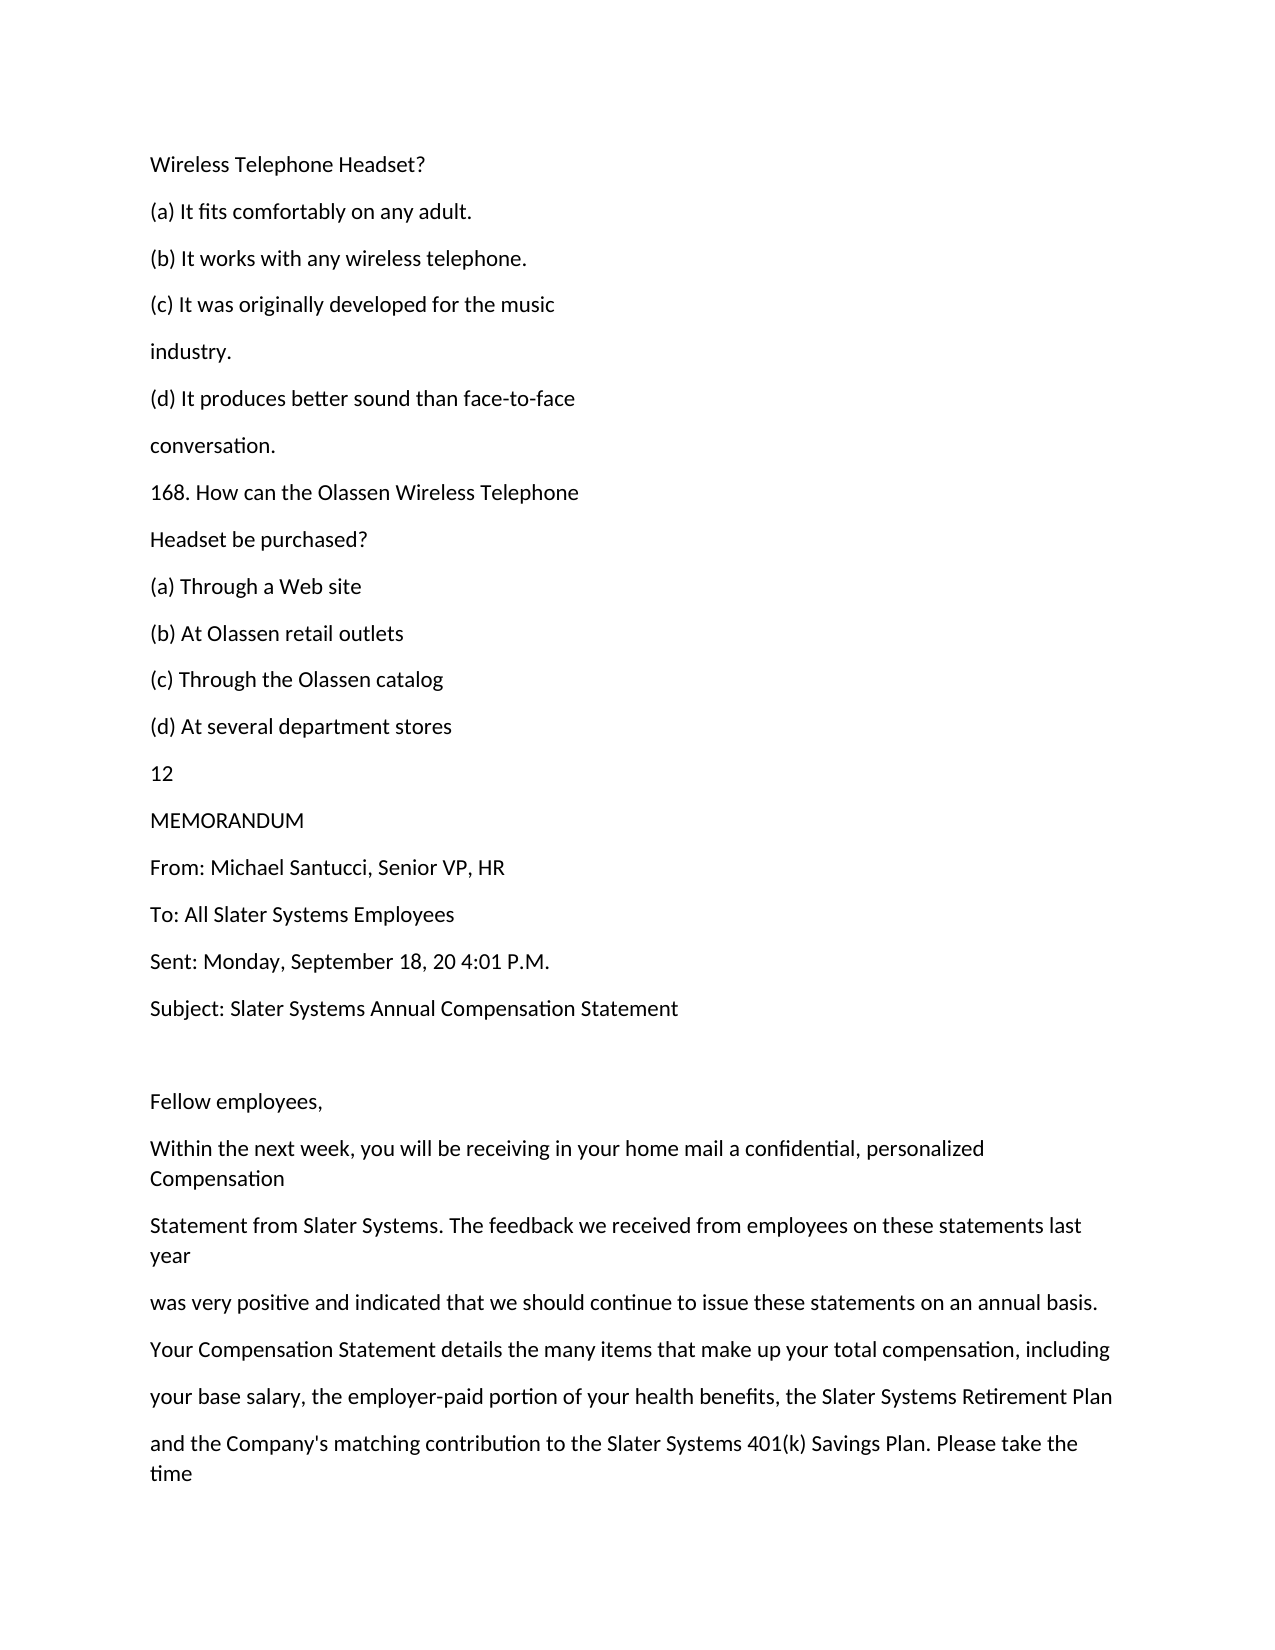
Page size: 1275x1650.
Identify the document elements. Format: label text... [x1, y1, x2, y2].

text Fellow employees, [150, 1087, 1125, 1116]
text Statement from Slater Systems. The feedback we received from employees on these statements last year [150, 1211, 1125, 1270]
text industry. [150, 337, 1125, 366]
text MEMORANDUM [150, 806, 1125, 834]
text (c) It was originally developed for the music [150, 291, 1125, 319]
text (a) It fits comfortably on any adult. [150, 197, 1125, 225]
text (b) At Olassen retail outlets [150, 619, 1125, 647]
text conversation. [150, 431, 1125, 459]
text Headset be purchased? [150, 525, 1125, 553]
text (a) Through a Web site [150, 572, 1125, 600]
text Subject: Slater Systems Annual Compensation Statement [150, 994, 1125, 1022]
text (d) It produces better sound than face-to-face [150, 384, 1125, 412]
text Wireless Telephone Headset? [150, 150, 1125, 178]
text To: All Slater Systems Employees [150, 900, 1125, 928]
text (c) Through the Olassen catalog [150, 666, 1125, 694]
text From: Michael Santucci, Senior VP, HR [150, 853, 1125, 881]
text Your Compensation Statement details the many items that make up your total compensation, including [150, 1335, 1125, 1363]
text 12 [150, 759, 1125, 787]
text 168. How can the Olassen Wireless Telephone [150, 478, 1125, 506]
text Within the next week, you will be receiving in your home mail a confidential, personalized Compensation [150, 1134, 1125, 1193]
text (b) It works with any wireless telephone. [150, 244, 1125, 272]
text Sent: Monday, September 18, 20 4:01 P.M. [150, 947, 1125, 975]
text and the Company's matching contribution to the Slater Systems 401(k) Savings Plan. Please take the time [150, 1429, 1125, 1487]
text was very positive and indicated that we should continue to issue these statements on an annual basis. [150, 1288, 1125, 1317]
text your base salary, the employer-paid portion of your health benefits, the Slater Systems Retirement Plan [150, 1382, 1125, 1410]
text (d) At several department stores [150, 712, 1125, 741]
